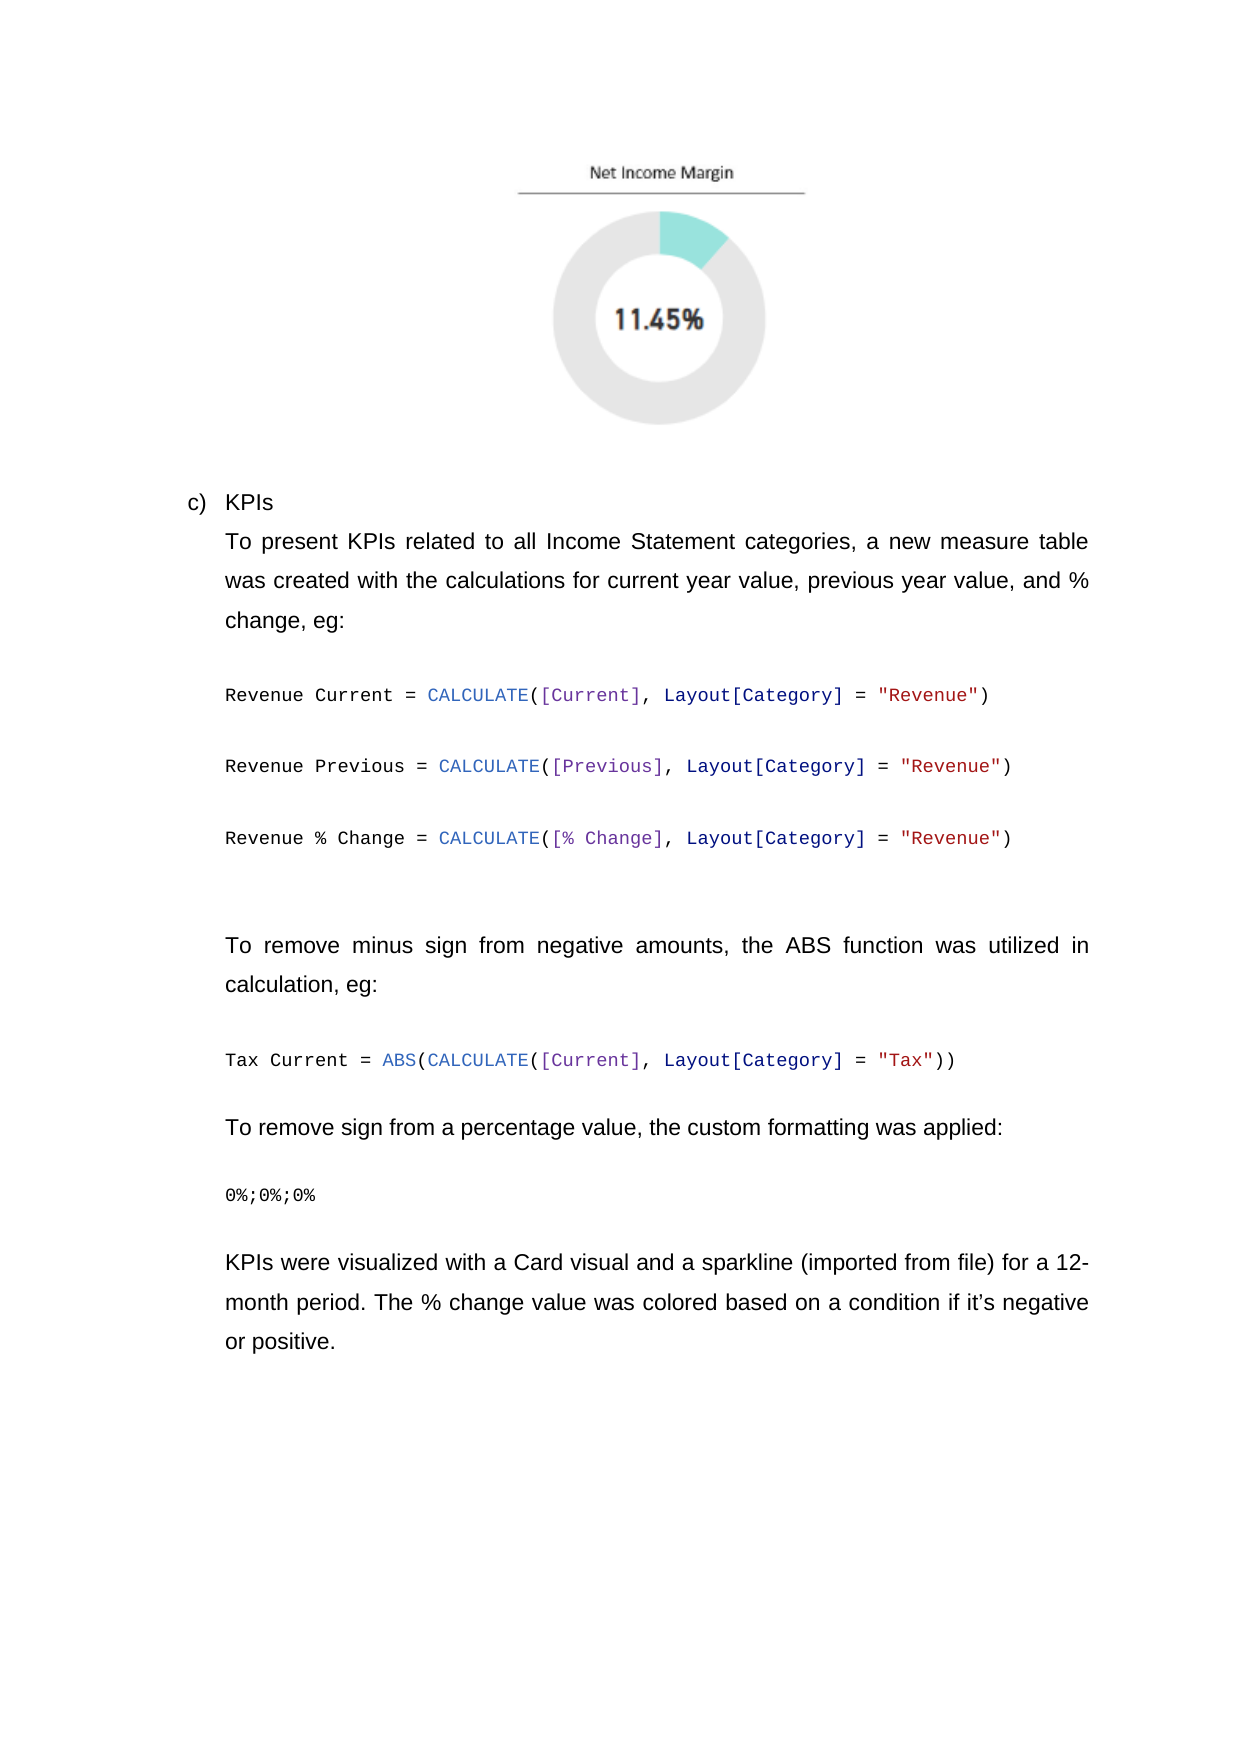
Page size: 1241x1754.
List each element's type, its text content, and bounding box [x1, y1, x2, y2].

text To remove sign from a percentage value, the custom formatting was applied: [225, 1114, 1090, 1140]
text Revenue Previous = CALCULATE([Previous], Layout[Category] = "Revenue") [225, 757, 1090, 778]
list KPIs [187, 488, 1090, 515]
text To present KPIs related to all Income Statement categories, a new measure table was created with the calculations for current year value, previous year value, and % change, eg: [225, 528, 1090, 633]
text KPIs were visualized with a Card visual and a sparkline (imported from file) for a 12-month period. The % change value was colored based on a condition if it’s negative or positive. [225, 1249, 1090, 1354]
text Revenue % Change = CALCULATE([% Change], Layout[Category] = "Revenue") [225, 829, 1090, 850]
text To remove minus sign from negative amounts, the ABS function was utilized in calculation, eg: [225, 932, 1090, 998]
text 0%;0%;0% [225, 1185, 1090, 1207]
text Revenue Current = CALCULATE([Current], Layout[Category] = "Revenue") [225, 686, 1090, 707]
text Tax Current = ABS(CALCULATE([Current], Layout[Category] = "Tax")) [225, 1050, 1090, 1072]
picture [499, 150, 817, 436]
